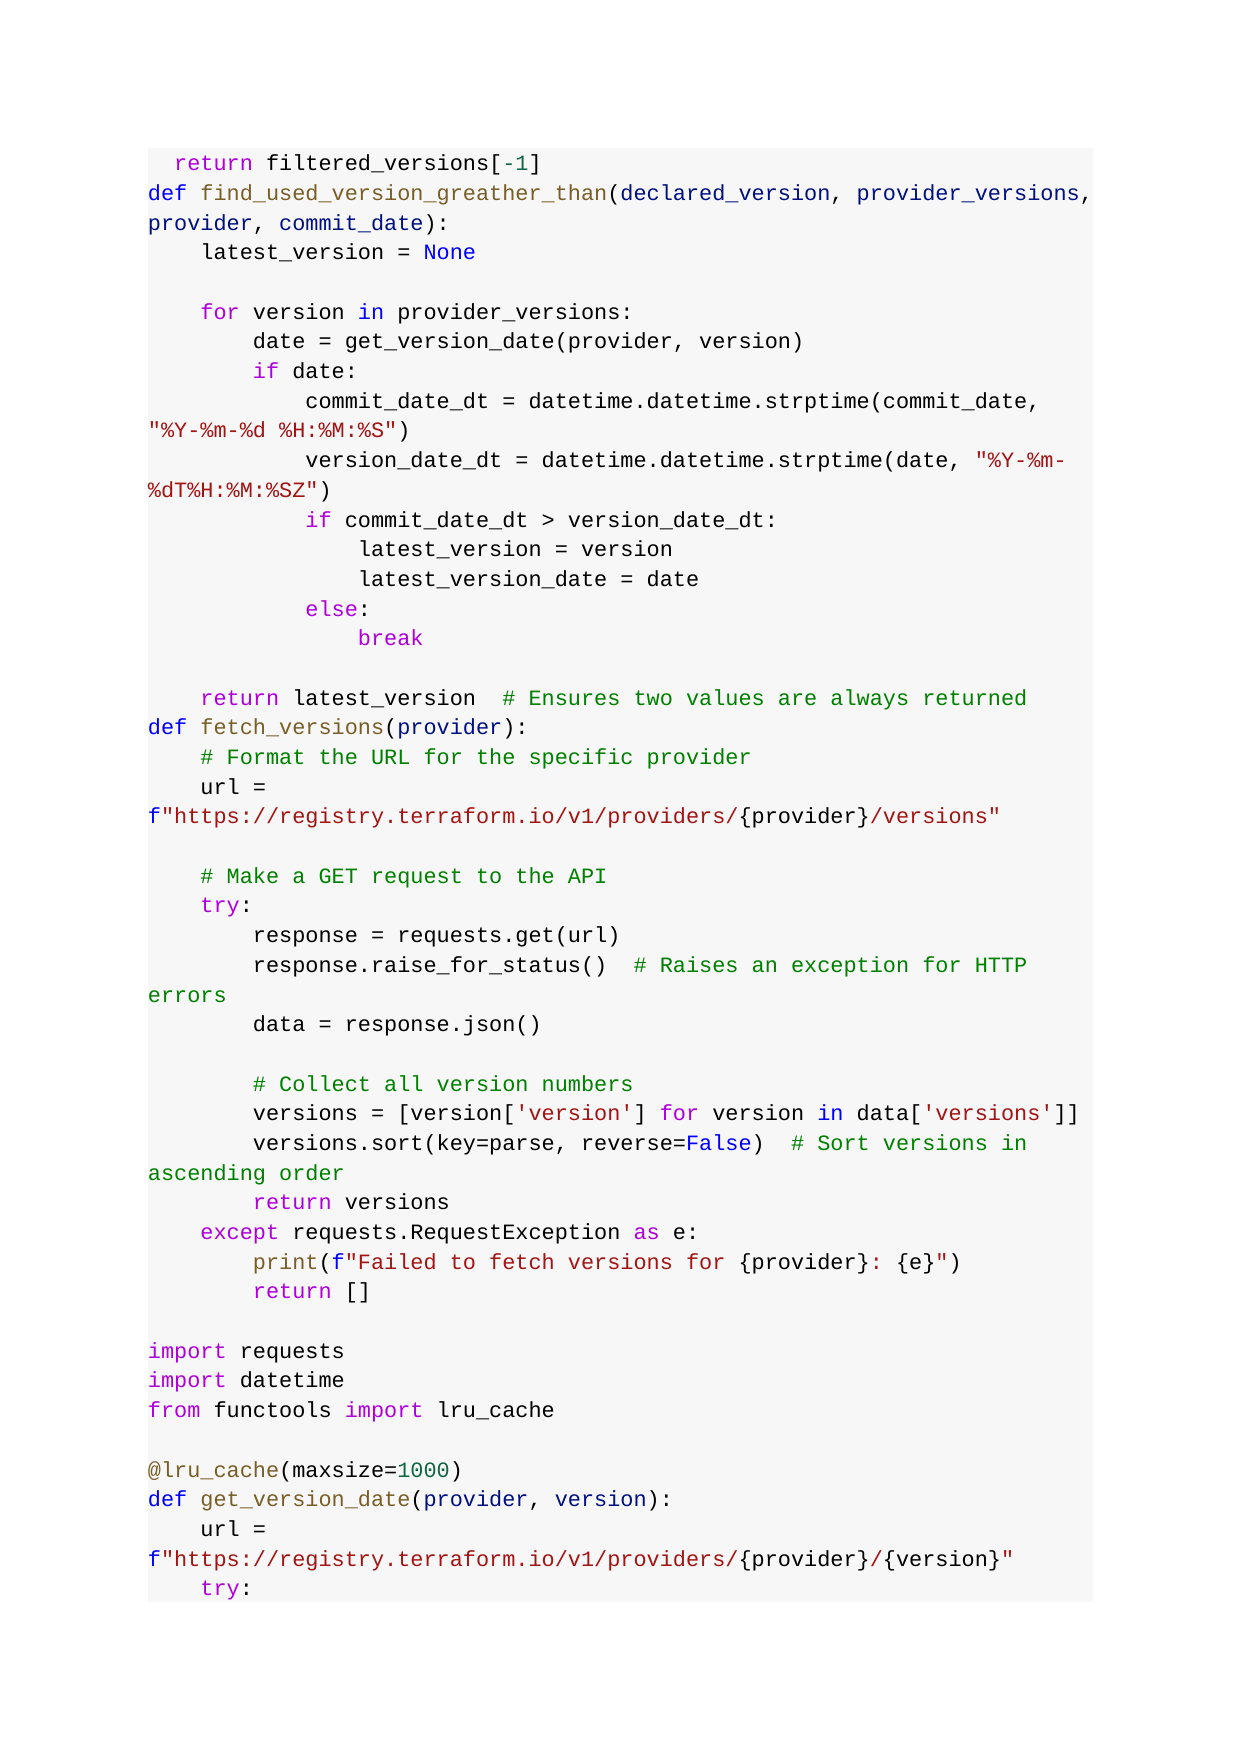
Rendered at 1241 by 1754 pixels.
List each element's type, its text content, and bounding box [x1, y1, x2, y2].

text print(f"Failed to fetch versions for {provider}: {e}") [148, 1246, 1093, 1276]
text try: [148, 890, 1093, 919]
text except requests.RequestException as e: [148, 1216, 1093, 1246]
text try: [148, 1573, 1093, 1602]
text data = response.json() [148, 1008, 1093, 1038]
text # Format the URL for the specific provider [148, 741, 1093, 771]
text from functools import lru_cache [148, 1394, 1093, 1424]
text break [148, 623, 1093, 652]
text latest_version_date = date [148, 563, 1093, 593]
text import datetime [148, 1365, 1093, 1394]
text def get_version_date(provider, version): [148, 1483, 1093, 1513]
text # Make a GET request to the API [148, 860, 1093, 890]
text # Collect all version numbers [148, 1068, 1093, 1098]
text url = f"https://registry.terraform.io/v1/providers/{provider}/versions" [148, 771, 1093, 830]
text @lru_cache(maxsize=1000) [148, 1454, 1093, 1483]
text versions.sort(key=parse, reverse=False) # Sort versions in ascending order [148, 1127, 1093, 1187]
text return versions [148, 1187, 1093, 1216]
text def find_used_version_greather_than(declared_version, provider_versions, provider, commit_date): [148, 177, 1093, 237]
text return latest_version # Ensures two values are always returned [148, 682, 1093, 712]
text latest_version = version [148, 533, 1093, 563]
text else: [148, 593, 1093, 623]
text url = f"https://registry.terraform.io/v1/providers/{provider}/{version}" [148, 1513, 1093, 1573]
text response = requests.get(url) [148, 919, 1093, 949]
text def fetch_versions(provider): [148, 712, 1093, 741]
text date = get_version_date(provider, version) [148, 326, 1093, 355]
text if date: [148, 355, 1093, 385]
text return [] [148, 1276, 1093, 1305]
text commit_date_dt = datetime.datetime.strptime(commit_date, "%Y-%m-%d %H:%M:%S") [148, 385, 1093, 444]
text return filtered_versions[-1] [148, 148, 1093, 177]
text import requests [148, 1335, 1093, 1365]
text versions = [version['version'] for version in data['versions']] [148, 1098, 1093, 1127]
text if commit_date_dt > version_date_dt: [148, 504, 1093, 533]
text version_date_dt = datetime.datetime.strptime(date, "%Y-%m-%dT%H:%M:%SZ") [148, 444, 1093, 504]
text latest_version = None [148, 237, 1093, 266]
text for version in provider_versions: [148, 296, 1093, 326]
text response.raise_for_status() # Raises an exception for HTTP errors [148, 949, 1093, 1008]
